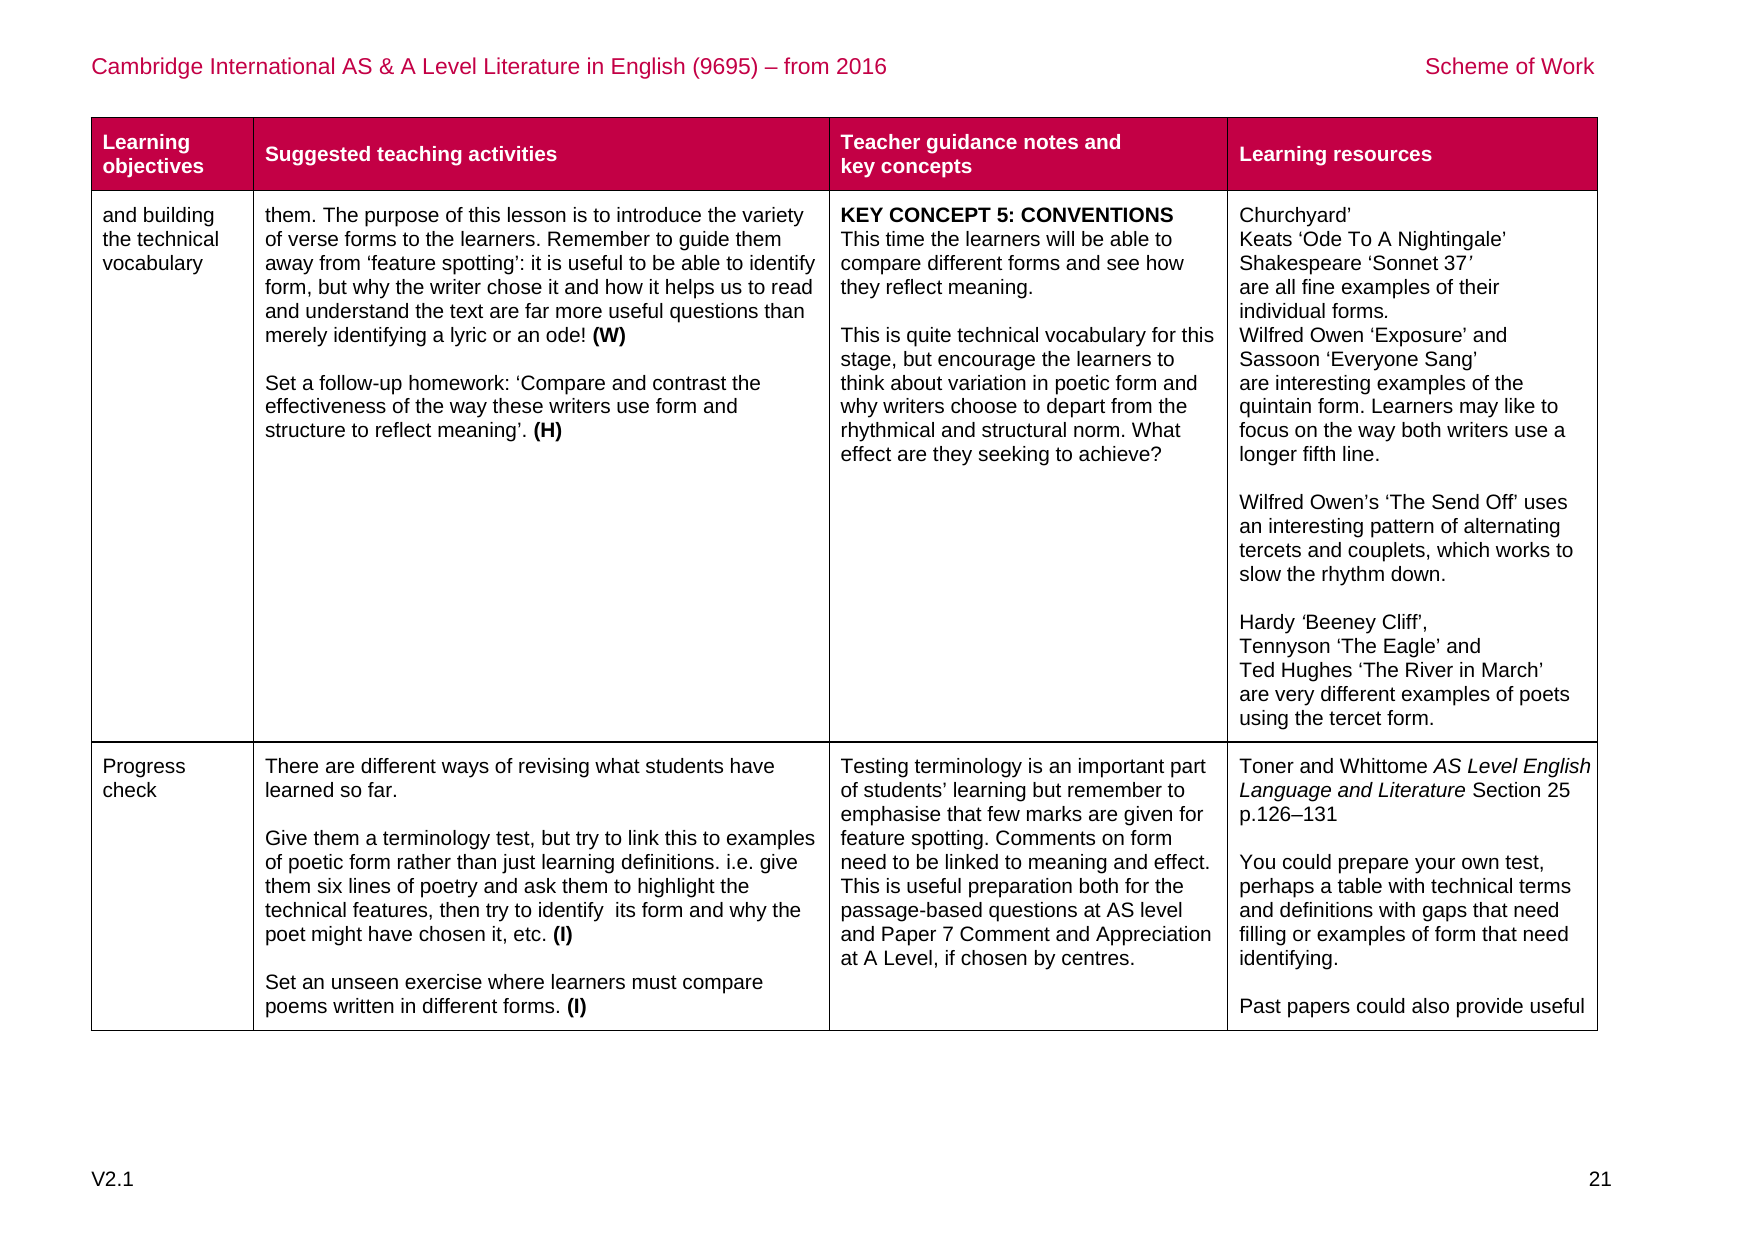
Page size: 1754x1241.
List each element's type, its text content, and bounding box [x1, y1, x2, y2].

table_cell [254, 191, 829, 741]
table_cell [92, 191, 253, 741]
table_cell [830, 191, 1227, 741]
table_header Teacher guidance notes and key concepts [830, 118, 1227, 190]
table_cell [254, 743, 829, 1029]
table_header Suggested teaching activities [254, 118, 829, 190]
table_header Learning objectives [92, 118, 253, 190]
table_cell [1228, 743, 1597, 1029]
table_cell Progress check [92, 743, 253, 1029]
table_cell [1228, 191, 1597, 741]
table_header Learning resources [1228, 118, 1597, 190]
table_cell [830, 743, 1227, 1029]
